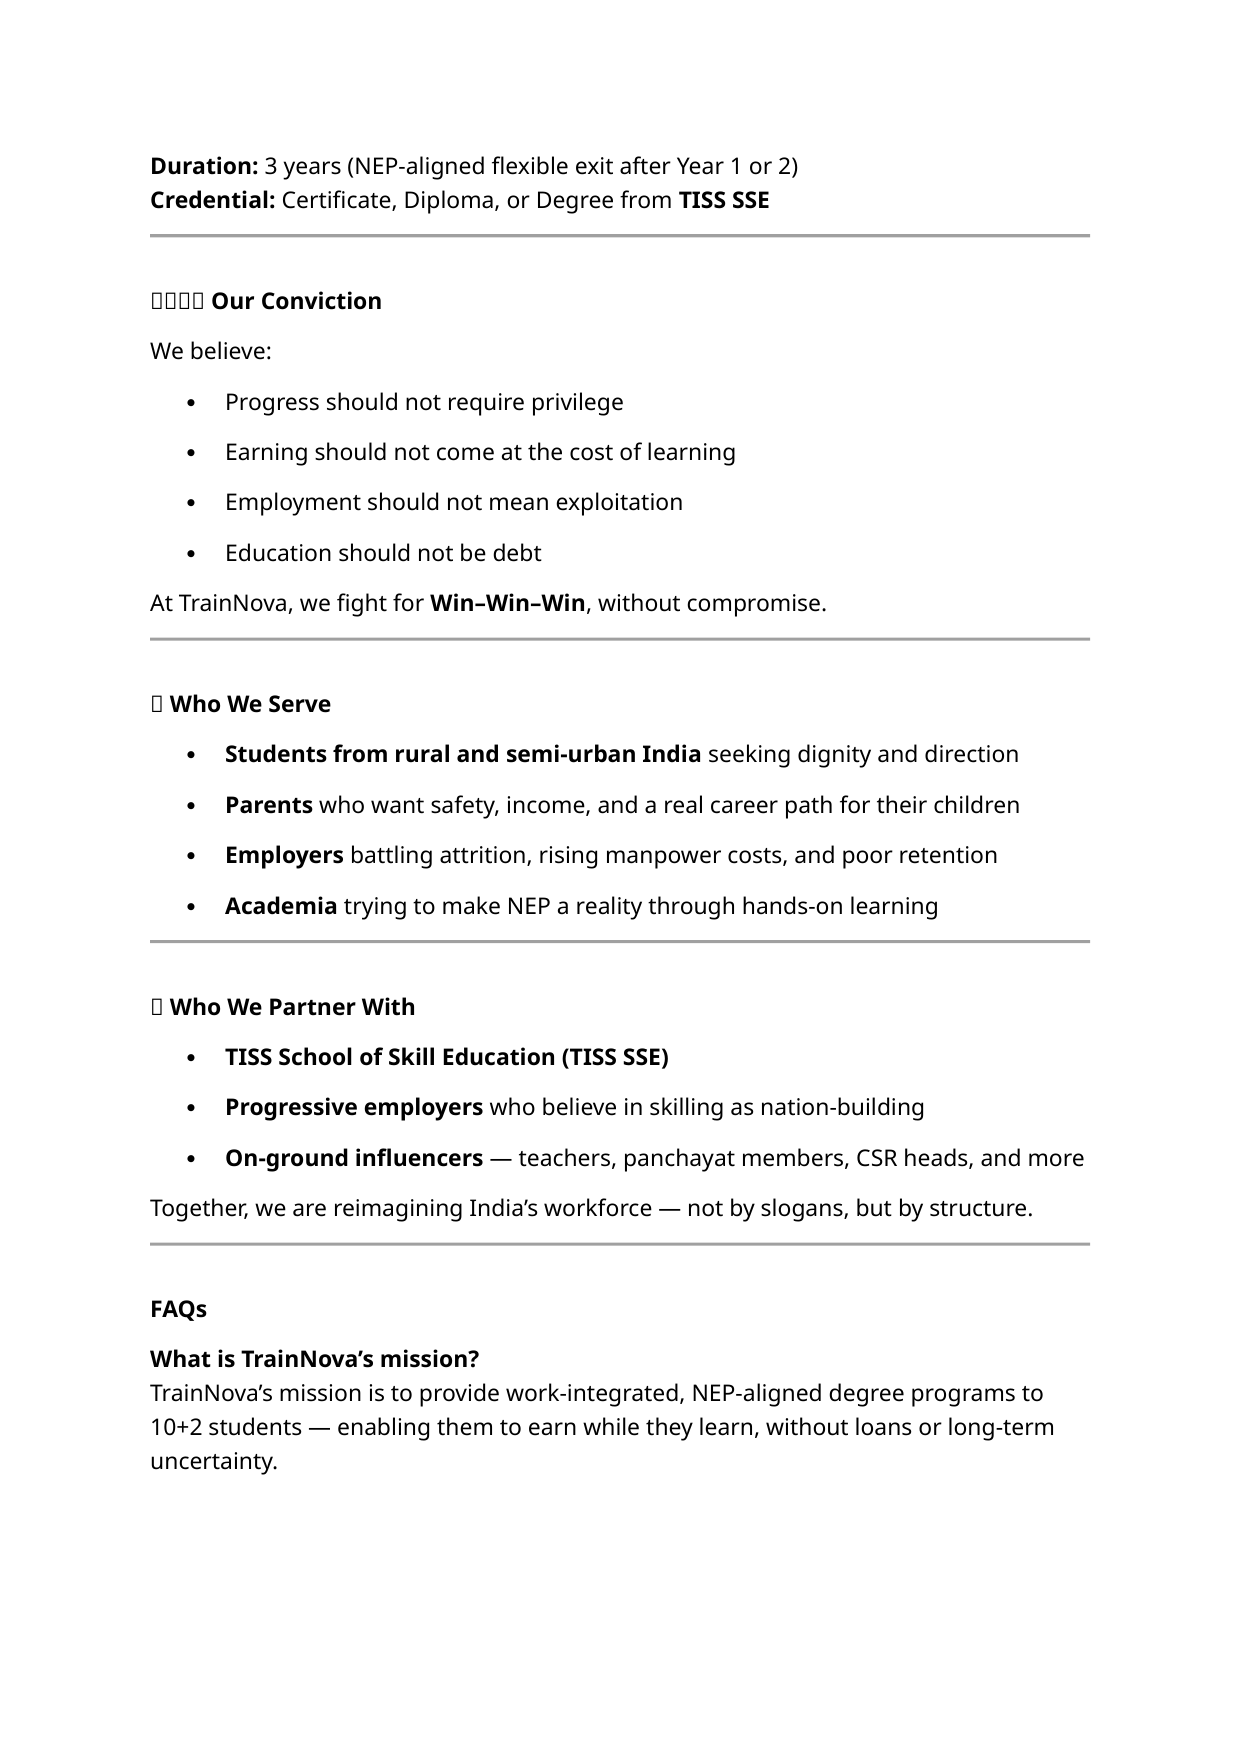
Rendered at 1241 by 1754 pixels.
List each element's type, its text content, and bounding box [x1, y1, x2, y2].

list Education should not be debt [187, 537, 1090, 568]
list Parents who want safety, income, and a real career path for their children [187, 789, 1090, 820]
text What is TrainNova’s mission? TrainNova’s mission is to provide work-integrated, NEP-aligned degree programs to 10+2 students — enabling them to earn while they learn, without loans or long-term uncertainty. [150, 1343, 1090, 1476]
text At TrainNova, we fight for Win–Win–Win, without compromise. [150, 587, 1090, 618]
list Academia trying to make NEP a reality through hands-on learning [187, 889, 1090, 921]
text 🌐 Who We Partner With [150, 990, 1090, 1022]
text 🫱🏽‍🫲🏼 Our Conviction [150, 284, 1090, 316]
list Progress should not require privilege [187, 385, 1090, 417]
text FAQs [150, 1293, 1090, 1324]
list Employment should not mean exploitation [187, 486, 1090, 517]
list TISS School of Skill Education (TISS SSE) [187, 1041, 1090, 1072]
list Earning should not come at the cost of learning [187, 436, 1090, 467]
text Together, we are reimagining India’s workforce — not by slogans, but by structure. [150, 1192, 1090, 1223]
text 👥 Who We Serve [150, 688, 1090, 719]
list Progressive employers who believe in skilling as nation-building [187, 1091, 1090, 1122]
list Employers battling attrition, rising manpower costs, and poor retention [187, 839, 1090, 870]
text We believe: [150, 335, 1090, 366]
list Students from rural and semi-urban India seeking dignity and direction [187, 738, 1090, 769]
list On-ground influencers — teachers, panchayat members, CSR heads, and more [187, 1142, 1090, 1173]
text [150, 150, 1090, 215]
